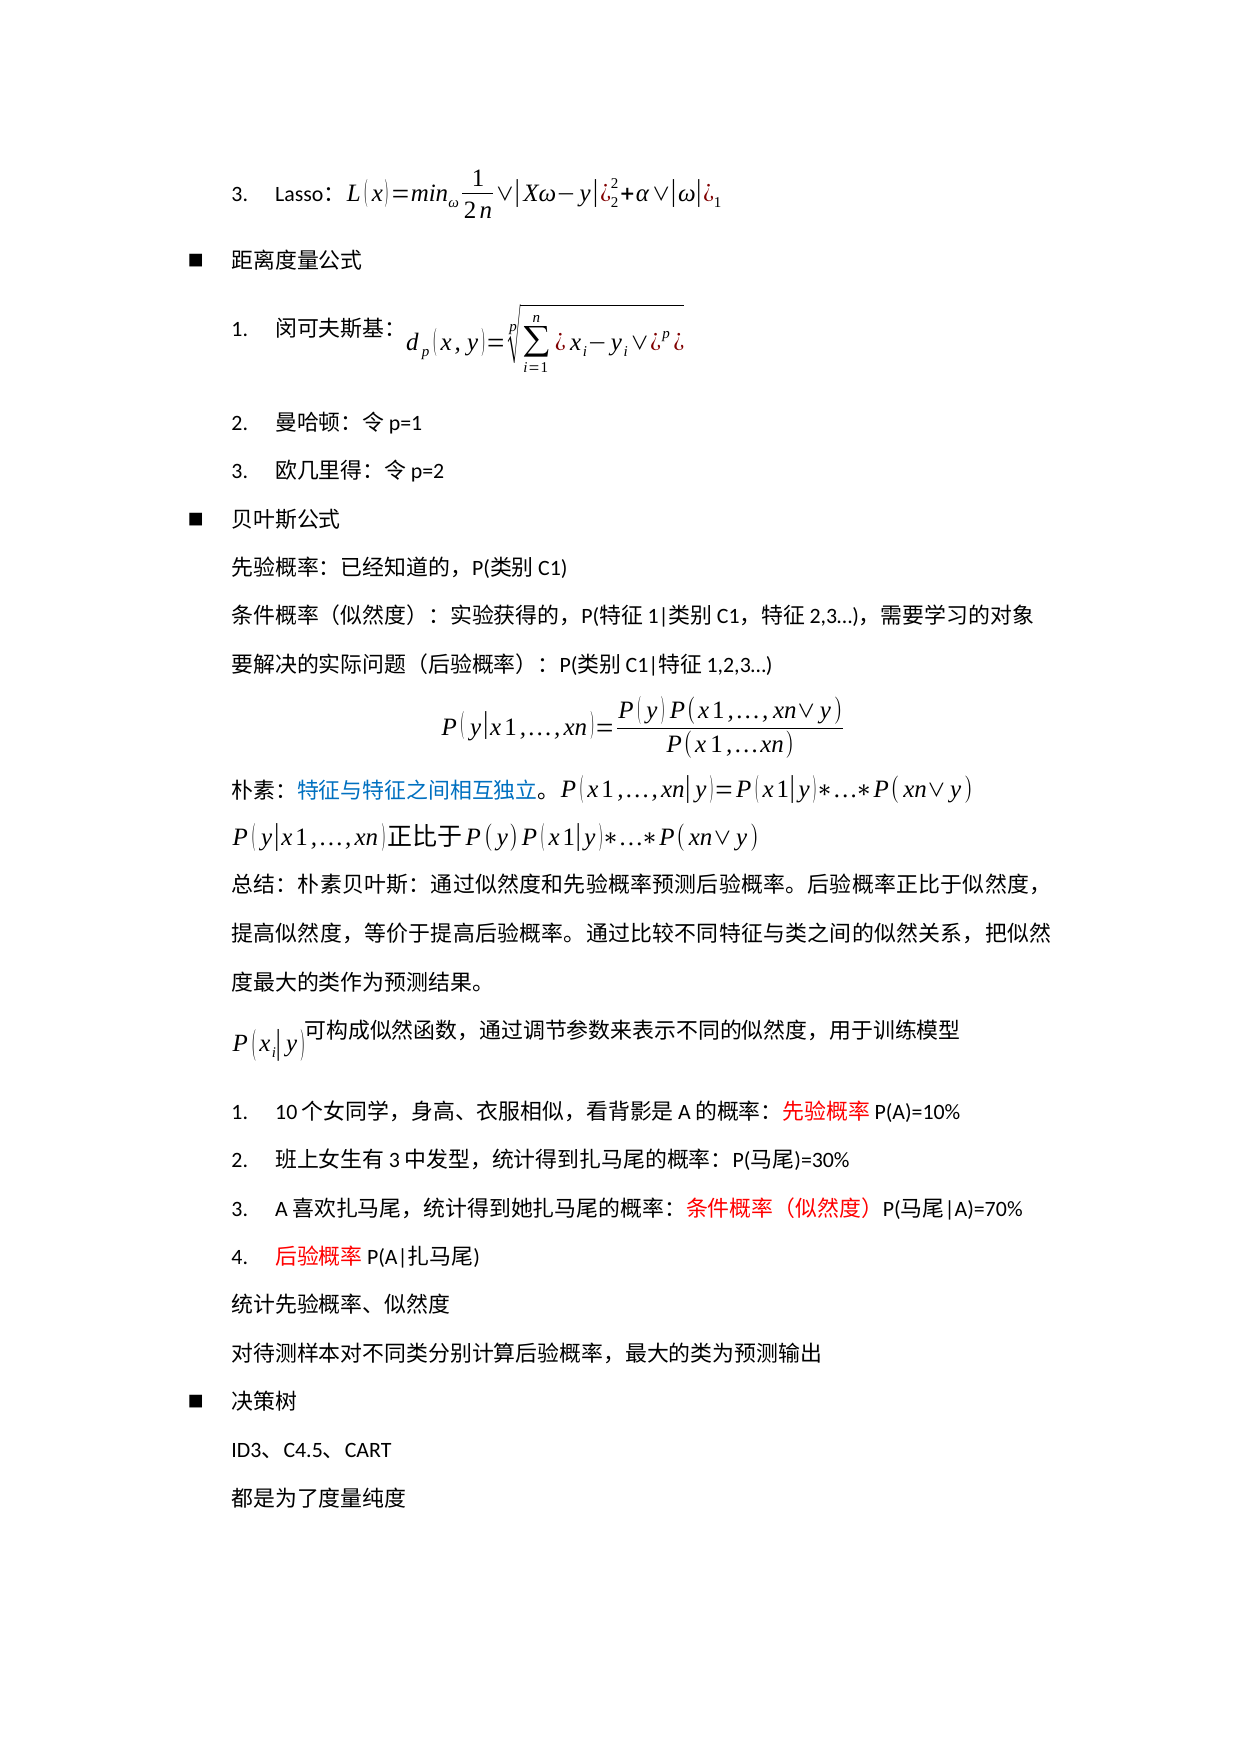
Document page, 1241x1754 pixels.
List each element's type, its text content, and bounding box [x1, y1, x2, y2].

list 10个女同学，身高、衣服相似，看背影是A的概率：先验概率P(A)=10% [231, 1094, 1053, 1126]
text 总结：朴素贝叶斯：通过似然度和先验概率预测后验概率。后验概率正比于似然度，提高似然度，等价于提高后验概率。通过比较不同特征与类之间的似然关系，把似然度最大的类作为预测结果。 [231, 867, 1053, 997]
list 条件概率（似然度）：实验获得的，P(特征1|类别C1，特征2,3…)，需要学习的对象 [231, 598, 1053, 630]
list 先验概率：已经知道的，P(类别C1) [231, 549, 1053, 582]
text 都是为了度量纯度 [231, 1480, 1053, 1513]
text 朴素：特征与特征之间相互独立。 [187, 773, 1053, 805]
list 欧几里得：令p=2 [231, 453, 1053, 485]
list 班上女生有3中发型，统计得到扎马尾的概率：P(马尾)=30% [231, 1142, 1053, 1174]
list 闵可夫斯基： [231, 291, 1053, 389]
list A喜欢扎马尾，统计得到她扎马尾的概率：条件概率（似然度）P(马尾|A)=70% [231, 1190, 1053, 1223]
text 统计先验概率、似然度 [231, 1287, 1053, 1319]
list Lasso： [231, 162, 1053, 227]
list 后验概率P(A|扎马尾) [231, 1239, 1053, 1271]
list 决策树 [187, 1384, 1053, 1416]
list 距离度量公式 [187, 243, 1053, 275]
list 要解决的实际问题（后验概率）：P(类别C1|特征1,2,3…) [231, 646, 1053, 679]
list 曼哈顿：令p=1 [231, 404, 1053, 437]
list 贝叶斯公式 [187, 501, 1053, 534]
text 对待测样本对不同类分别计算后验概率，最大的类为预测输出 [231, 1335, 1053, 1368]
text 可构成似然函数，通过调节参数来表示不同的似然度，用于训练模型 [231, 1013, 1053, 1078]
text ID3、C4.5、CART [231, 1432, 1053, 1464]
